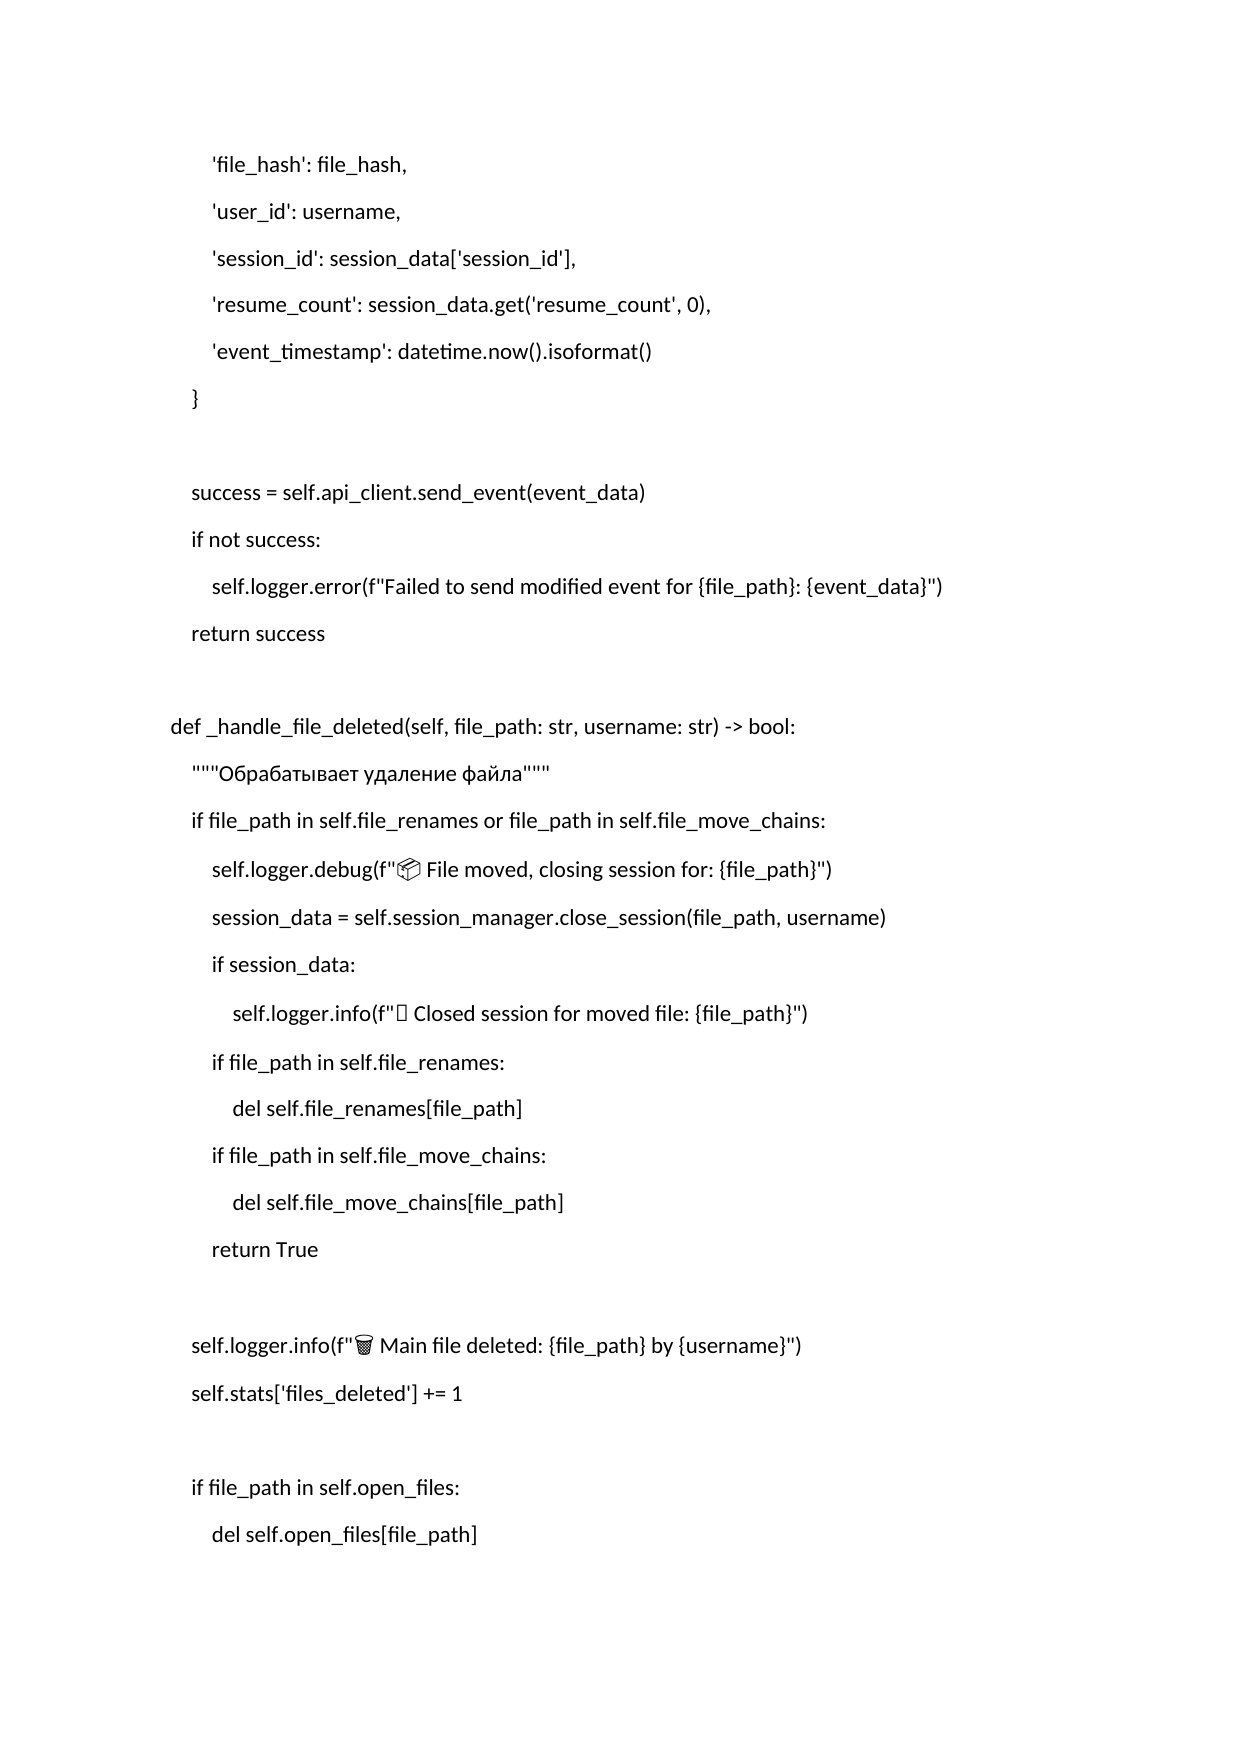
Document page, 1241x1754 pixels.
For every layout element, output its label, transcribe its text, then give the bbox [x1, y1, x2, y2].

text session_data = self.session_manager.close_session(file_path, username) [150, 903, 1090, 932]
text 'event_timestamp': datetime.now().isoformat() [150, 337, 1090, 366]
text self.logger.info(f"✅ Closed session for moved file: {file_path}") [150, 997, 1090, 1028]
text 'session_id': session_data['session_id'], [150, 244, 1090, 272]
text if file_path in self.file_renames or file_path in self.file_move_chains: [150, 806, 1090, 834]
text 'resume_count': session_data.get('resume_count', 0), [150, 291, 1090, 319]
text if file_path in self.file_renames: [150, 1048, 1090, 1076]
text success = self.api_client.send_event(event_data) [150, 478, 1090, 506]
text return success [150, 619, 1090, 647]
text if not success: [150, 525, 1090, 553]
text self.logger.error(f"Failed to send modified event for {file_path}: {event_data}") [150, 572, 1090, 600]
text if session_data: [150, 950, 1090, 978]
text del self.file_renames[file_path] [150, 1094, 1090, 1123]
text def _handle_file_deleted(self, file_path: str, username: str) -> bool: [150, 712, 1090, 741]
text 'file_hash': file_hash, [150, 150, 1090, 178]
text del self.open_files[file_path] [150, 1520, 1090, 1548]
text } [150, 384, 1090, 412]
text if file_path in self.open_files: [150, 1473, 1090, 1501]
text if file_path in self.file_move_chains: [150, 1141, 1090, 1169]
text self.logger.info(f"🗑️ Main file deleted: {file_path} by {username}") [150, 1329, 1090, 1360]
text del self.file_move_chains[file_path] [150, 1188, 1090, 1216]
text return True [150, 1235, 1090, 1263]
text """Обрабатывает удаление файла""" [150, 759, 1090, 787]
text self.logger.debug(f"📦 File moved, closing session for: {file_path}") [150, 853, 1090, 884]
text 'user_id': username, [150, 197, 1090, 225]
text self.stats['files_deleted'] += 1 [150, 1379, 1090, 1407]
